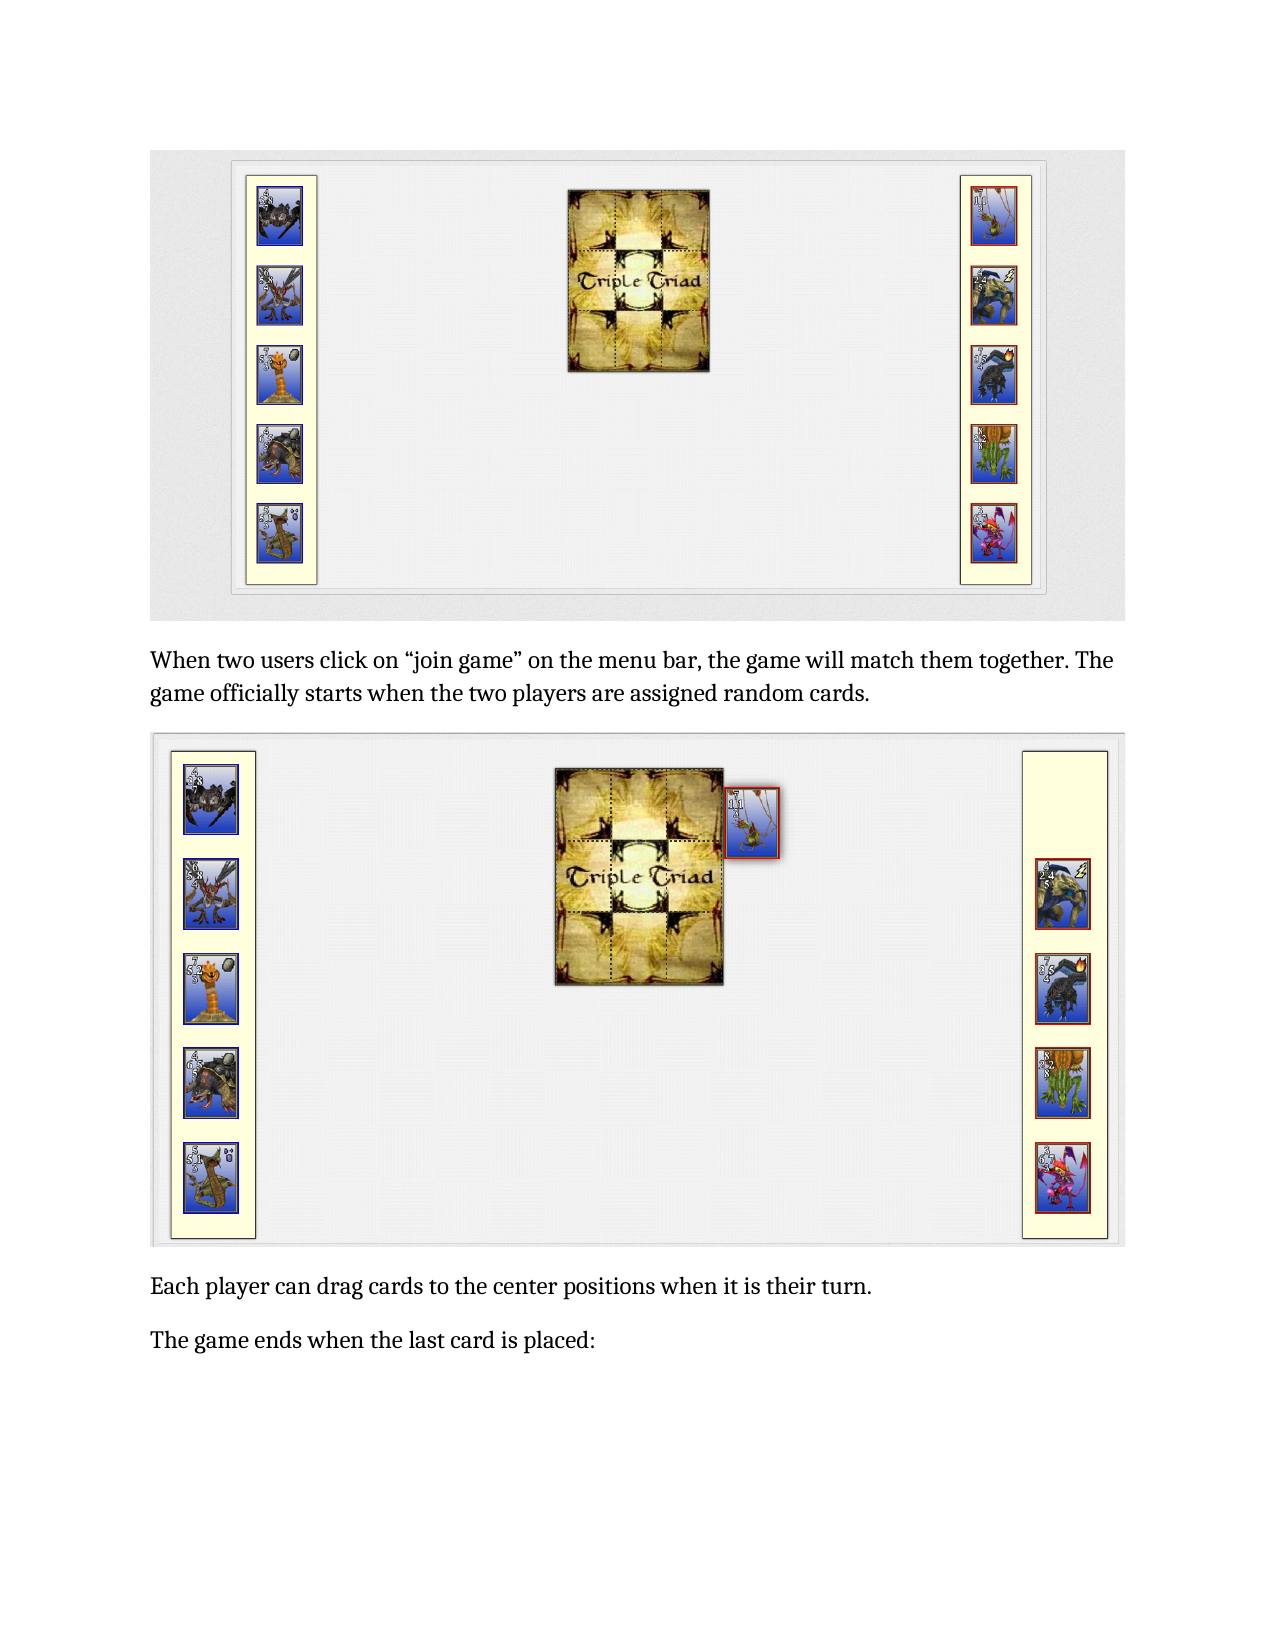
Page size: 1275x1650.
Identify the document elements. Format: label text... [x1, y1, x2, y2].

picture [150, 732, 1125, 1247]
text When two users click on “join game” on the menu bar, the game will match them together. The game officially starts when the two players are assigned random cards. [150, 646, 1125, 707]
text The game ends when the last card is placed: [150, 1326, 1125, 1354]
text Each player can drag cards to the center positions when it is their turn. [150, 1272, 1125, 1300]
picture [150, 150, 1125, 621]
